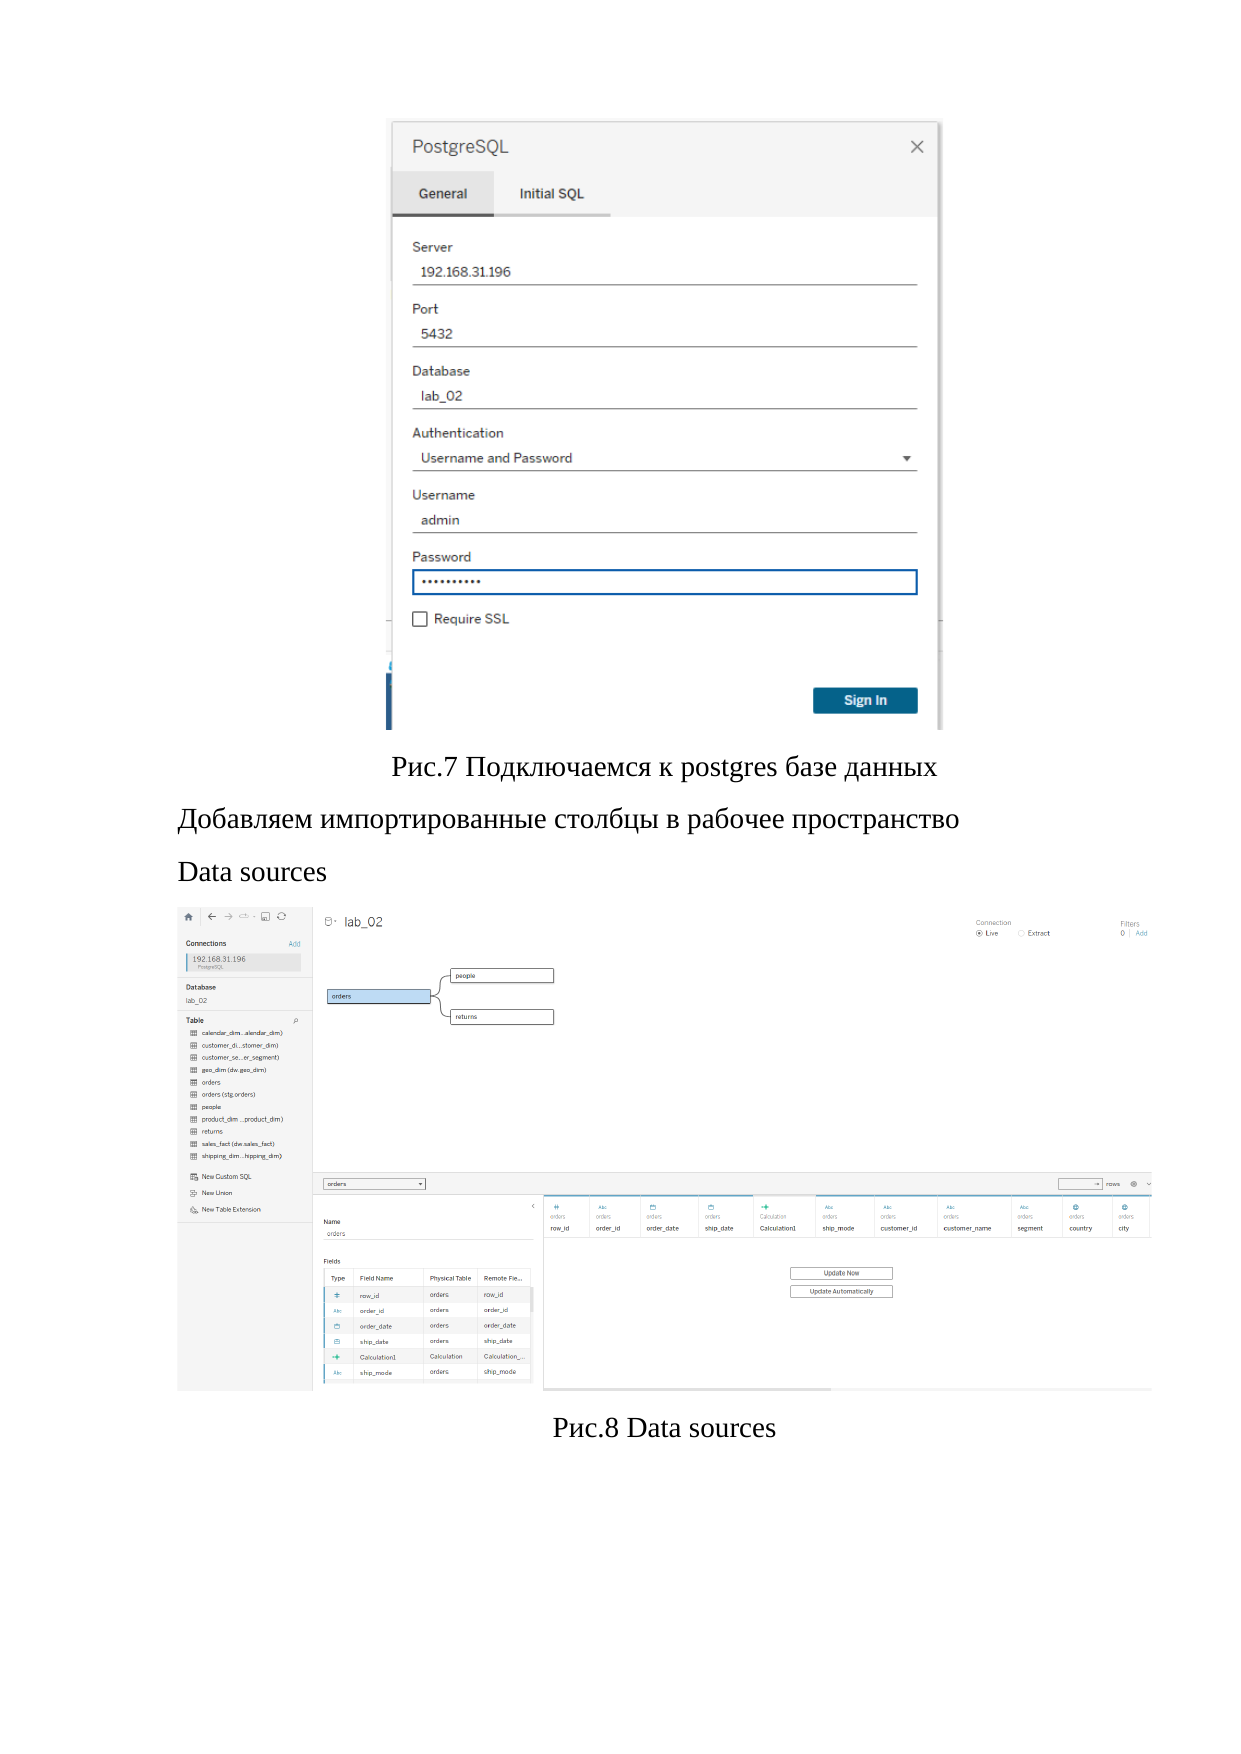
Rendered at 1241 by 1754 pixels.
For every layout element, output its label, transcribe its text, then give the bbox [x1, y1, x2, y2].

text Рис.7 Подключаемся к postgres базе данных [177, 749, 1152, 782]
text Рис.8 Data sources [177, 1410, 1152, 1443]
picture [177, 907, 1152, 1391]
text Data sources [177, 854, 1152, 888]
text Добавляем импортированные столбцы в рабочее пространство [177, 801, 1152, 835]
picture [385, 118, 944, 730]
